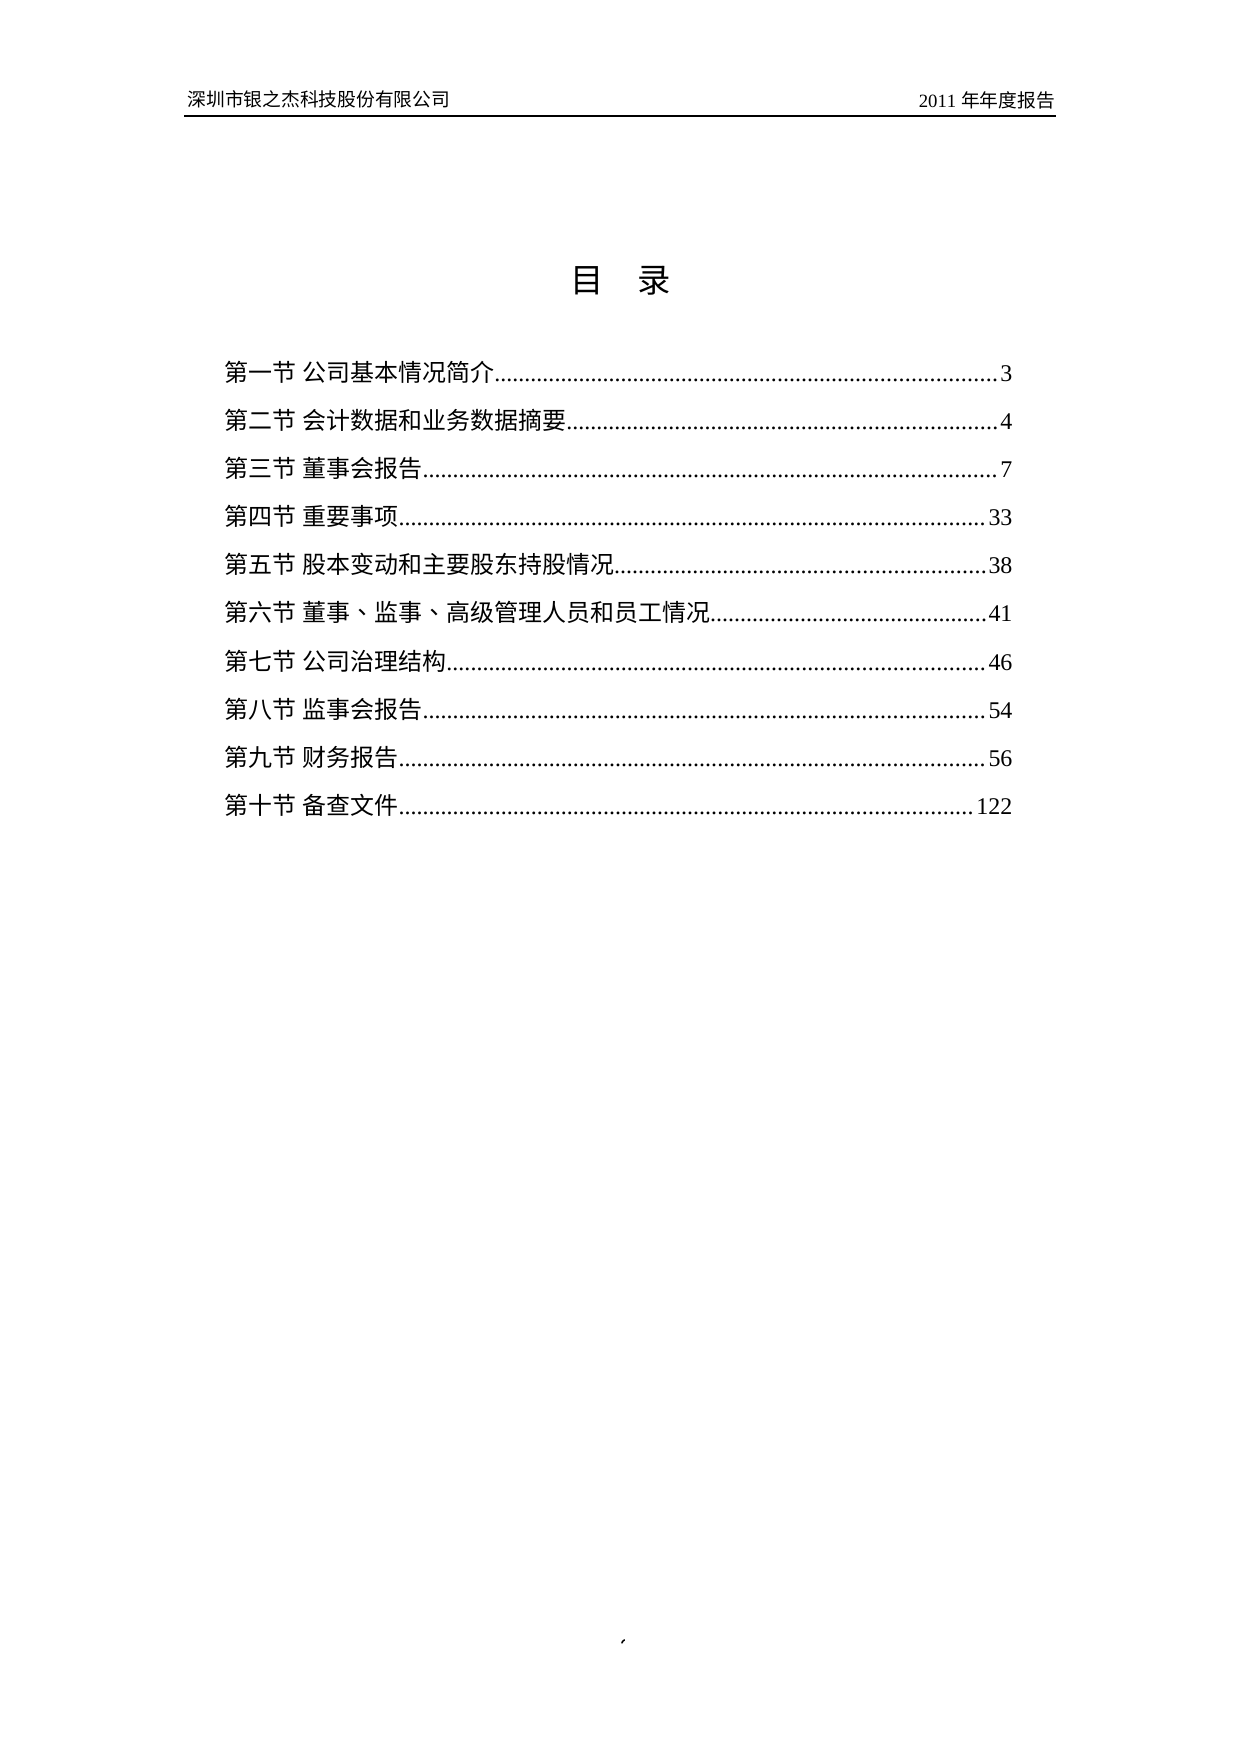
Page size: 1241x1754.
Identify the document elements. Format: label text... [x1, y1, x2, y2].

text 目 录 [173, 257, 1068, 302]
